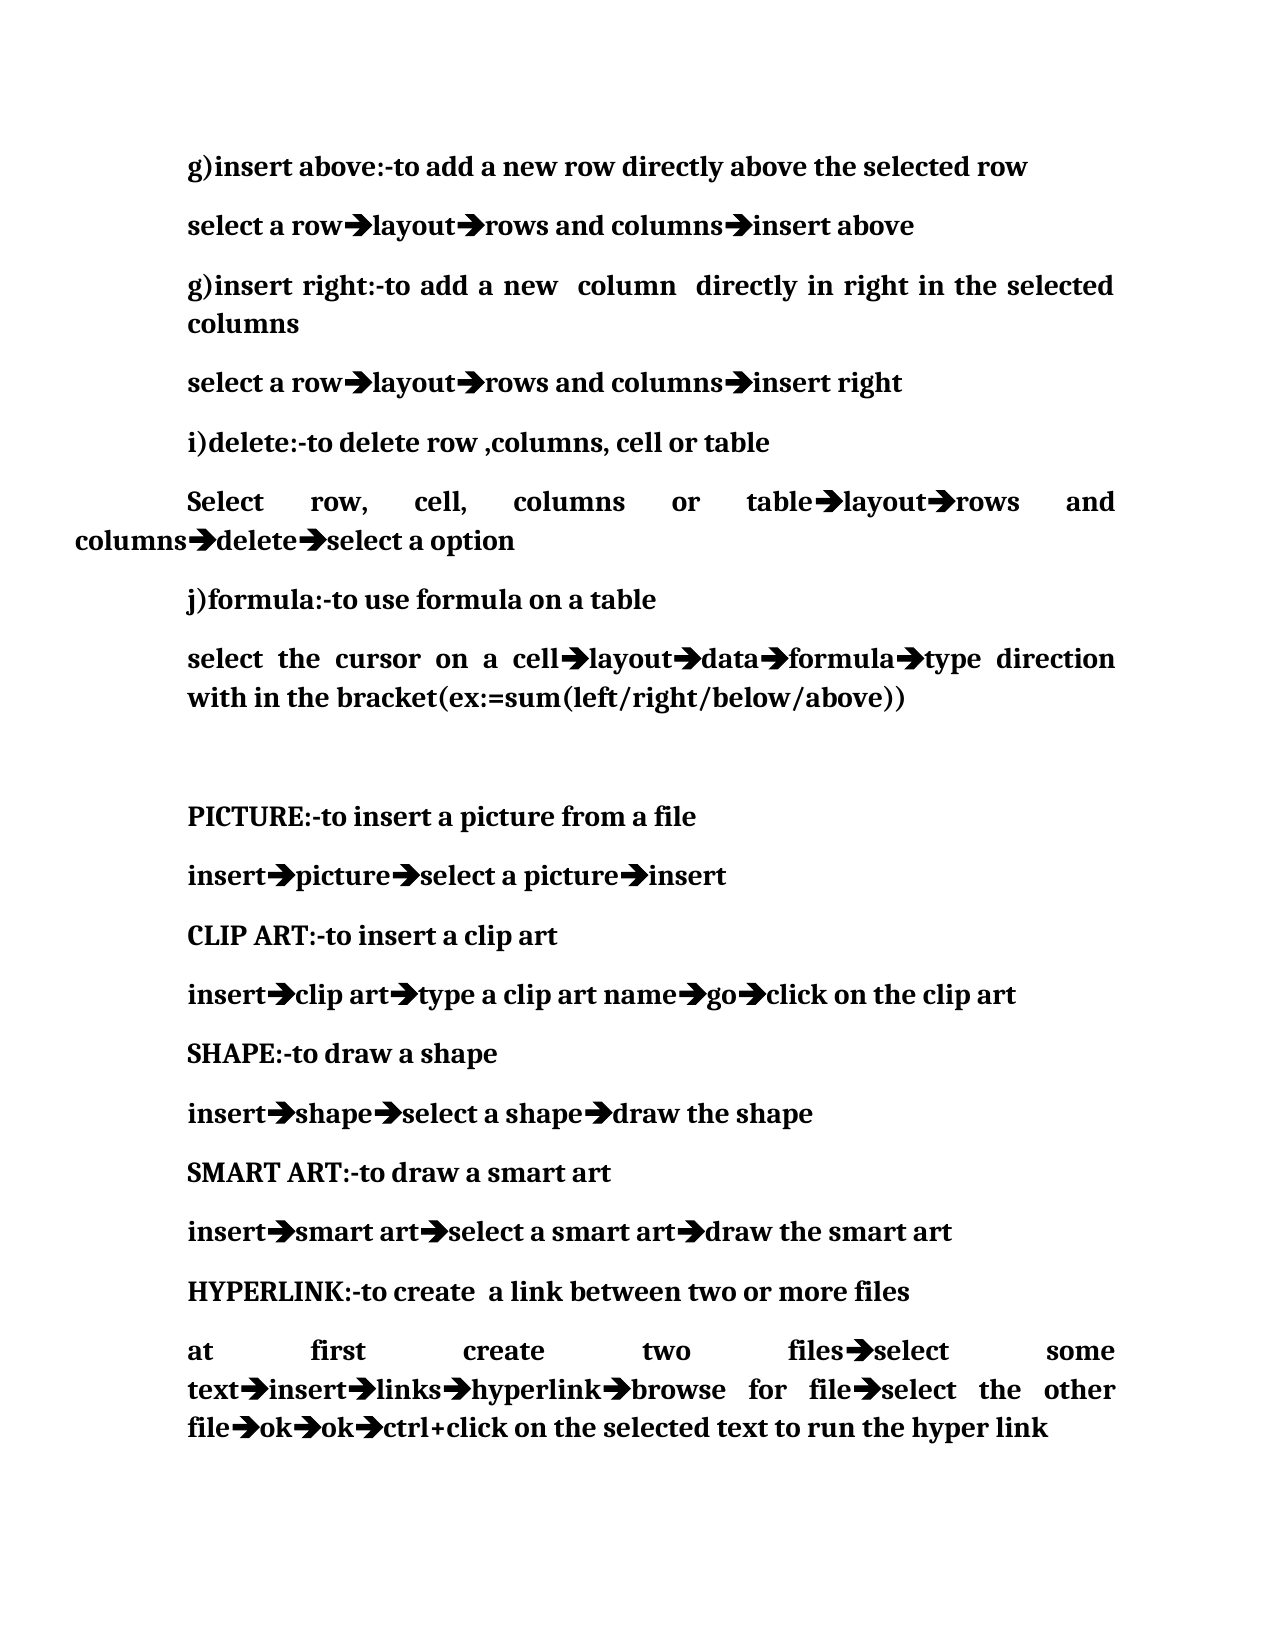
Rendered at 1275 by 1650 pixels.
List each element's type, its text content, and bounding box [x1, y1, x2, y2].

text select a rowlayoutrows and columnsinsert above [75, 209, 1116, 243]
text g)insert right:-to add a new column directly in right in the selected columns [187, 269, 1116, 341]
text CLIP ART:-to insert a clip art [187, 919, 1116, 952]
text HYPERLINK:-to create a link between two or more files [187, 1275, 1116, 1308]
text insertsmart artselect a smart artdraw the smart art [187, 1216, 1116, 1249]
text at first create two filesselect some textinsertlinkshyperlinkbrowse for fileselect the other fileokokctrl+click on the selected text to run the hyper link [187, 1334, 1116, 1445]
text insertpictureselect a pictureinsert [187, 859, 1116, 893]
text select the cursor on a celllayoutdataformulatype direction with in the bracket(ex:=sum(left/right/below/above)) [187, 643, 1116, 715]
text SMART ART:-to draw a smart art [187, 1156, 1116, 1190]
text insertclip arttype a clip art namegoclick on the clip art [187, 978, 1116, 1012]
text j)formula:-to use formula on a table [75, 583, 1116, 617]
text SHAPE:-to draw a shape [187, 1037, 1116, 1071]
text select a rowlayoutrows and columnsinsert right [75, 367, 1116, 400]
text g)insert above:-to add a new row directly above the selected row [187, 150, 1116, 183]
text Select row, cell, columns or tablelayoutrows and columnsdeleteselect a option [75, 485, 1116, 557]
text i)delete:-to delete row ,columns, cell or table [75, 426, 1116, 459]
text insertshapeselect a shapedraw the shape [187, 1097, 1116, 1130]
text PICTURE:-to insert a picture from a file [187, 800, 1116, 833]
